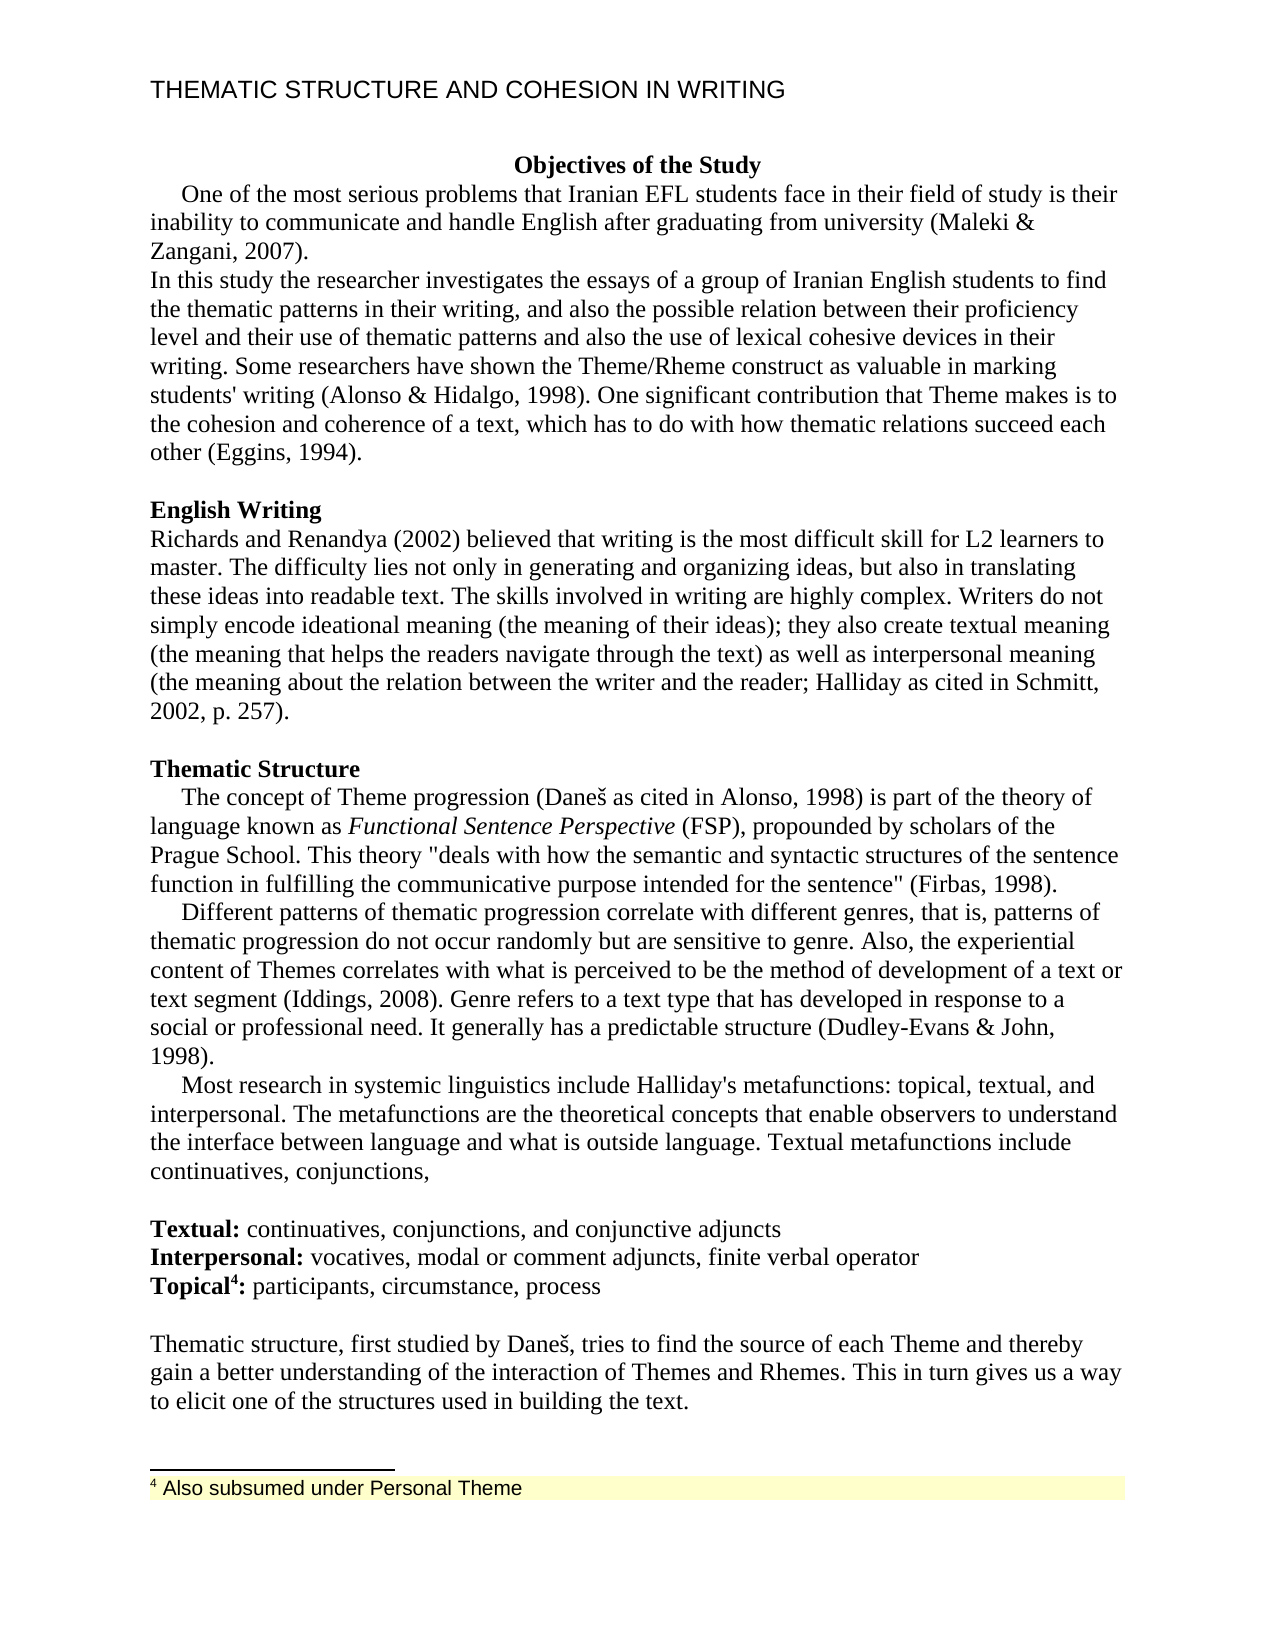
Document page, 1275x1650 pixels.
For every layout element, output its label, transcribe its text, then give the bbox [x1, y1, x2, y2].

text Thematic Structure [150, 754, 1125, 782]
text Interpersonal: vocatives, modal or comment adjuncts, finite verbal operator [150, 1242, 1125, 1271]
text Thematic structure, first studied by Daneš, tries to find the source of each Theme and thereby gain a better understanding of the interaction of Themes and Rhemes. This in turn gives us a way to elicit one of the structures used in building the text. [150, 1329, 1125, 1415]
text The concept of Theme progression (Daneš as cited in Alonso, 1998) is part of the theory of language known as Functional Sentence Perspective (FSP), propounded by scholars of the Prague School. This theory "deals with how the semantic and syntactic structures of the sentence function in fulfilling the communicative purpose intended for the sentence" (Firbas, 1998). [150, 782, 1125, 897]
text Objectives of the Study [150, 150, 1125, 179]
text English Writing [150, 495, 1125, 524]
text Richards and Renandya (2002) believed that writing is the most difficult skill for L2 learners to master. The difficulty lies not only in generating and organizing ideas, but also in translating these ideas into readable text. The skills involved in writing are highly complex. Writers do not simply encode ideational meaning (the meaning of their ideas); they also create textual meaning (the meaning that helps the readers navigate through the text) as well as interpersonal meaning (the meaning about the relation between the writer and the reader; Halliday as cited in Schmitt, 2002, p. 257). [150, 524, 1125, 725]
text Most research in systemic linguistics include Halliday's metafunctions: topical, textual, and interpersonal. The metafunctions are the theoretical concepts that enable observers to understand the interface between language and what is outside language. Textual metafunctions include continuatives, conjunctions, [150, 1070, 1125, 1185]
text Topical: participants, circumstance, process [150, 1271, 1125, 1300]
text Textual: continuatives, conjunctions, and conjunctive adjuncts [150, 1214, 1125, 1242]
text One of the most serious problems that Iranian EFL students face in their field of study is their inability to communicate and handle English after graduating from university (Maleki & Zangani, 2007). [150, 179, 1125, 265]
text Different patterns of thematic progression correlate with different genres, that is, patterns of thematic progression do not occur randomly but are sensitive to genre. Also, the experiential content of Themes correlates with what is perceived to be the method of development of a text or text segment (Iddings, 2008). Genre refers to a text type that has developed in response to a social or professional need. It generally has a predictable structure (Dudley-Evans & John, 1998). [150, 897, 1125, 1070]
text In this study the researcher investigates the essays of a group of Iranian English students to find the thematic patterns in their writing, and also the possible relation between their proficiency level and their use of thematic patterns and also the use of lexical cohesive devices in their writing. Some researchers have shown the Theme/Rheme construct as valuable in marking students' writing (Alonso & Hidalgo, 1998). One significant contribution that Theme makes is to the cohesion and coherence of a text, which has to do with how thematic relations succeed each other (Eggins, 1994). [150, 265, 1125, 466]
